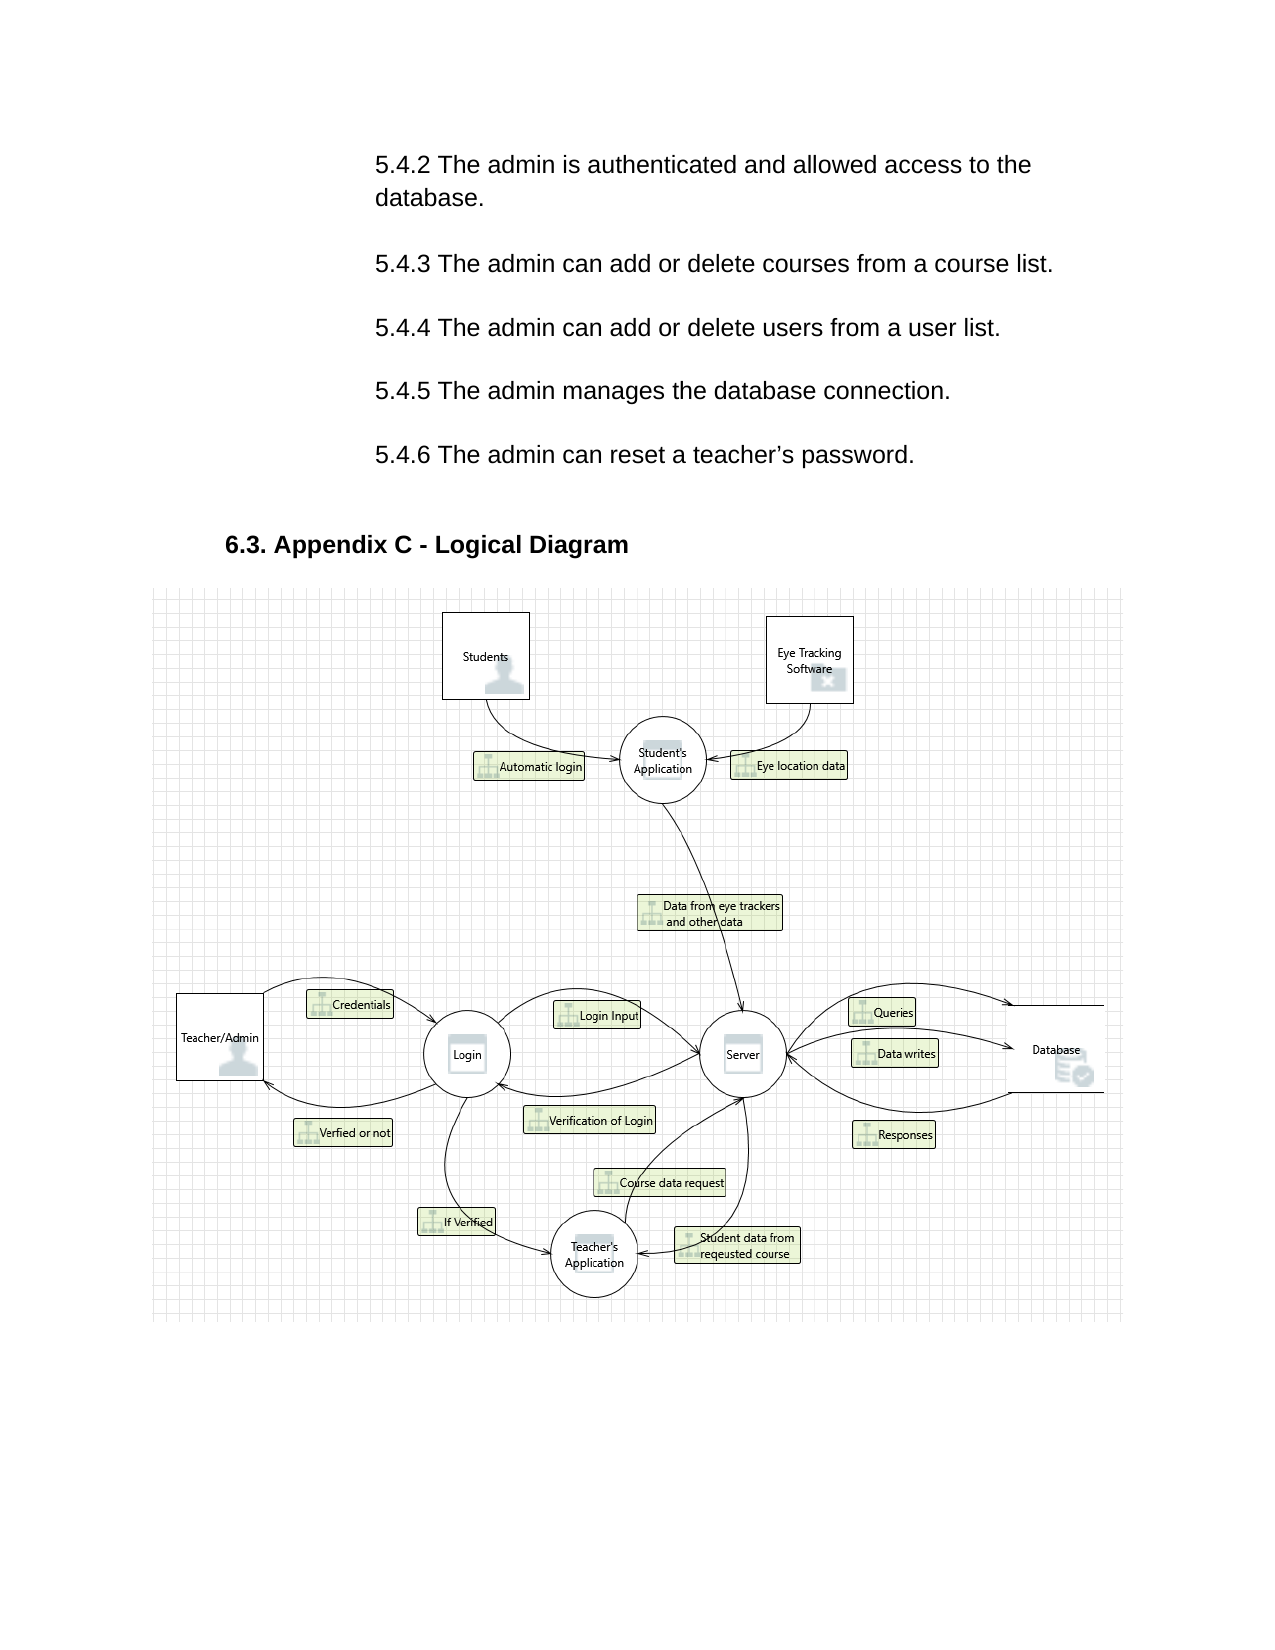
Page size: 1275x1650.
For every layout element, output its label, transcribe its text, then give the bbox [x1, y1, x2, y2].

picture [152, 588, 1124, 1322]
text 5.4.5 The admin manages the database connection. [300, 376, 1125, 405]
text 5.4.4 The admin can add or delete users from a user list. [300, 313, 1125, 341]
text 5.4.2 The admin is authenticated and allowed access to the database. [375, 150, 1125, 212]
text 5.4.3 The admin can add or delete courses from a course list. [300, 249, 1125, 278]
text 5.4.6 The admin can reset a teacher’s password. [300, 440, 1125, 469]
text 6.3. Appendix C - Logical Diagram [150, 531, 1125, 559]
